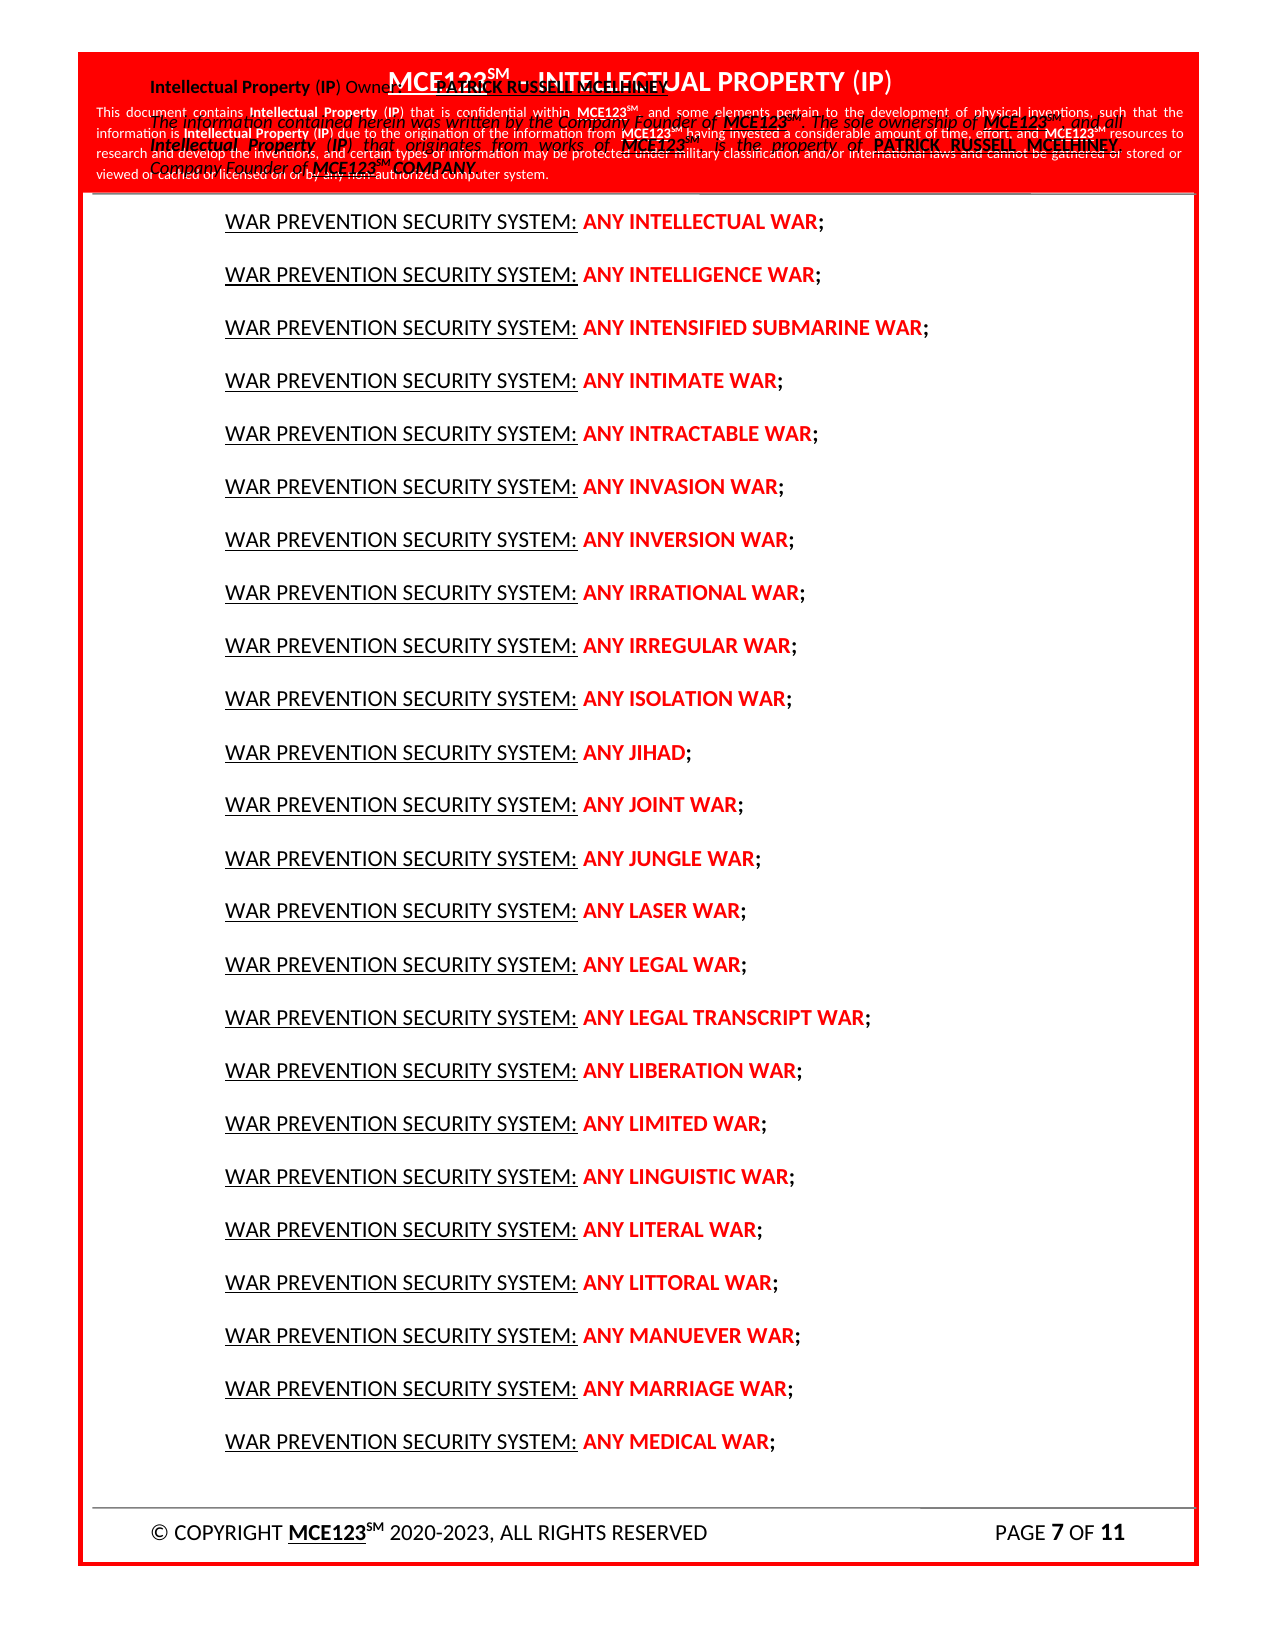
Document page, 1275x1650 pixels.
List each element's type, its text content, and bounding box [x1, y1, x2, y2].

text WAR PREVENTION SECURITY SYSTEM: ANY INTELLIGENCE WAR; [187, 260, 1125, 288]
text WAR PREVENTION SECURITY SYSTEM: ANY IRREGULAR WAR; [187, 632, 1125, 659]
text WAR PREVENTION SECURITY SYSTEM: ANY INTIMATE WAR; [187, 366, 1125, 394]
text WAR PREVENTION SECURITY SYSTEM: ANY JUNGLE WAR; [187, 844, 1125, 872]
text WAR PREVENTION SECURITY SYSTEM: ANY ISOLATION WAR; [187, 684, 1125, 713]
text WAR PREVENTION SECURITY SYSTEM: ANY INTENSIFIED SUBMARINE WAR; [187, 313, 1125, 341]
text WAR PREVENTION SECURITY SYSTEM: ANY LIMITED WAR; [187, 1109, 1125, 1137]
text WAR PREVENTION SECURITY SYSTEM: ANY IRRATIONAL WAR; [187, 578, 1125, 607]
text WAR PREVENTION SECURITY SYSTEM: ANY INVASION WAR; [187, 472, 1125, 501]
text WAR PREVENTION SECURITY SYSTEM: ANY LEGAL TRANSCRIPT WAR; [187, 1003, 1125, 1031]
text WAR PREVENTION SECURITY SYSTEM: ANY MEDICAL WAR; [187, 1427, 1125, 1455]
text WAR PREVENTION SECURITY SYSTEM: ANY LIBERATION WAR; [187, 1056, 1125, 1084]
text WAR PREVENTION SECURITY SYSTEM: ANY INTRACTABLE WAR; [187, 419, 1125, 447]
text WAR PREVENTION SECURITY SYSTEM: ANY MARRIAGE WAR; [187, 1374, 1125, 1402]
text WAR PREVENTION SECURITY SYSTEM: ANY LITERAL WAR; [187, 1215, 1125, 1243]
text WAR PREVENTION SECURITY SYSTEM: ANY LEGAL WAR; [187, 950, 1125, 978]
text WAR PREVENTION SECURITY SYSTEM: ANY LASER WAR; [187, 897, 1125, 925]
text WAR PREVENTION SECURITY SYSTEM: ANY LINGUISTIC WAR; [187, 1162, 1125, 1190]
text WAR PREVENTION SECURITY SYSTEM: ANY INTELLECTUAL WAR; [187, 207, 1125, 235]
text WAR PREVENTION SECURITY SYSTEM: ANY MANUEVER WAR; [187, 1321, 1125, 1349]
text WAR PREVENTION SECURITY SYSTEM: ANY LITTORAL WAR; [187, 1268, 1125, 1296]
text WAR PREVENTION SECURITY SYSTEM: ANY INVERSION WAR; [187, 526, 1125, 553]
text WAR PREVENTION SECURITY SYSTEM: ANY JOINT WAR; [187, 791, 1125, 819]
text WAR PREVENTION SECURITY SYSTEM: ANY JIHAD; [187, 738, 1125, 766]
